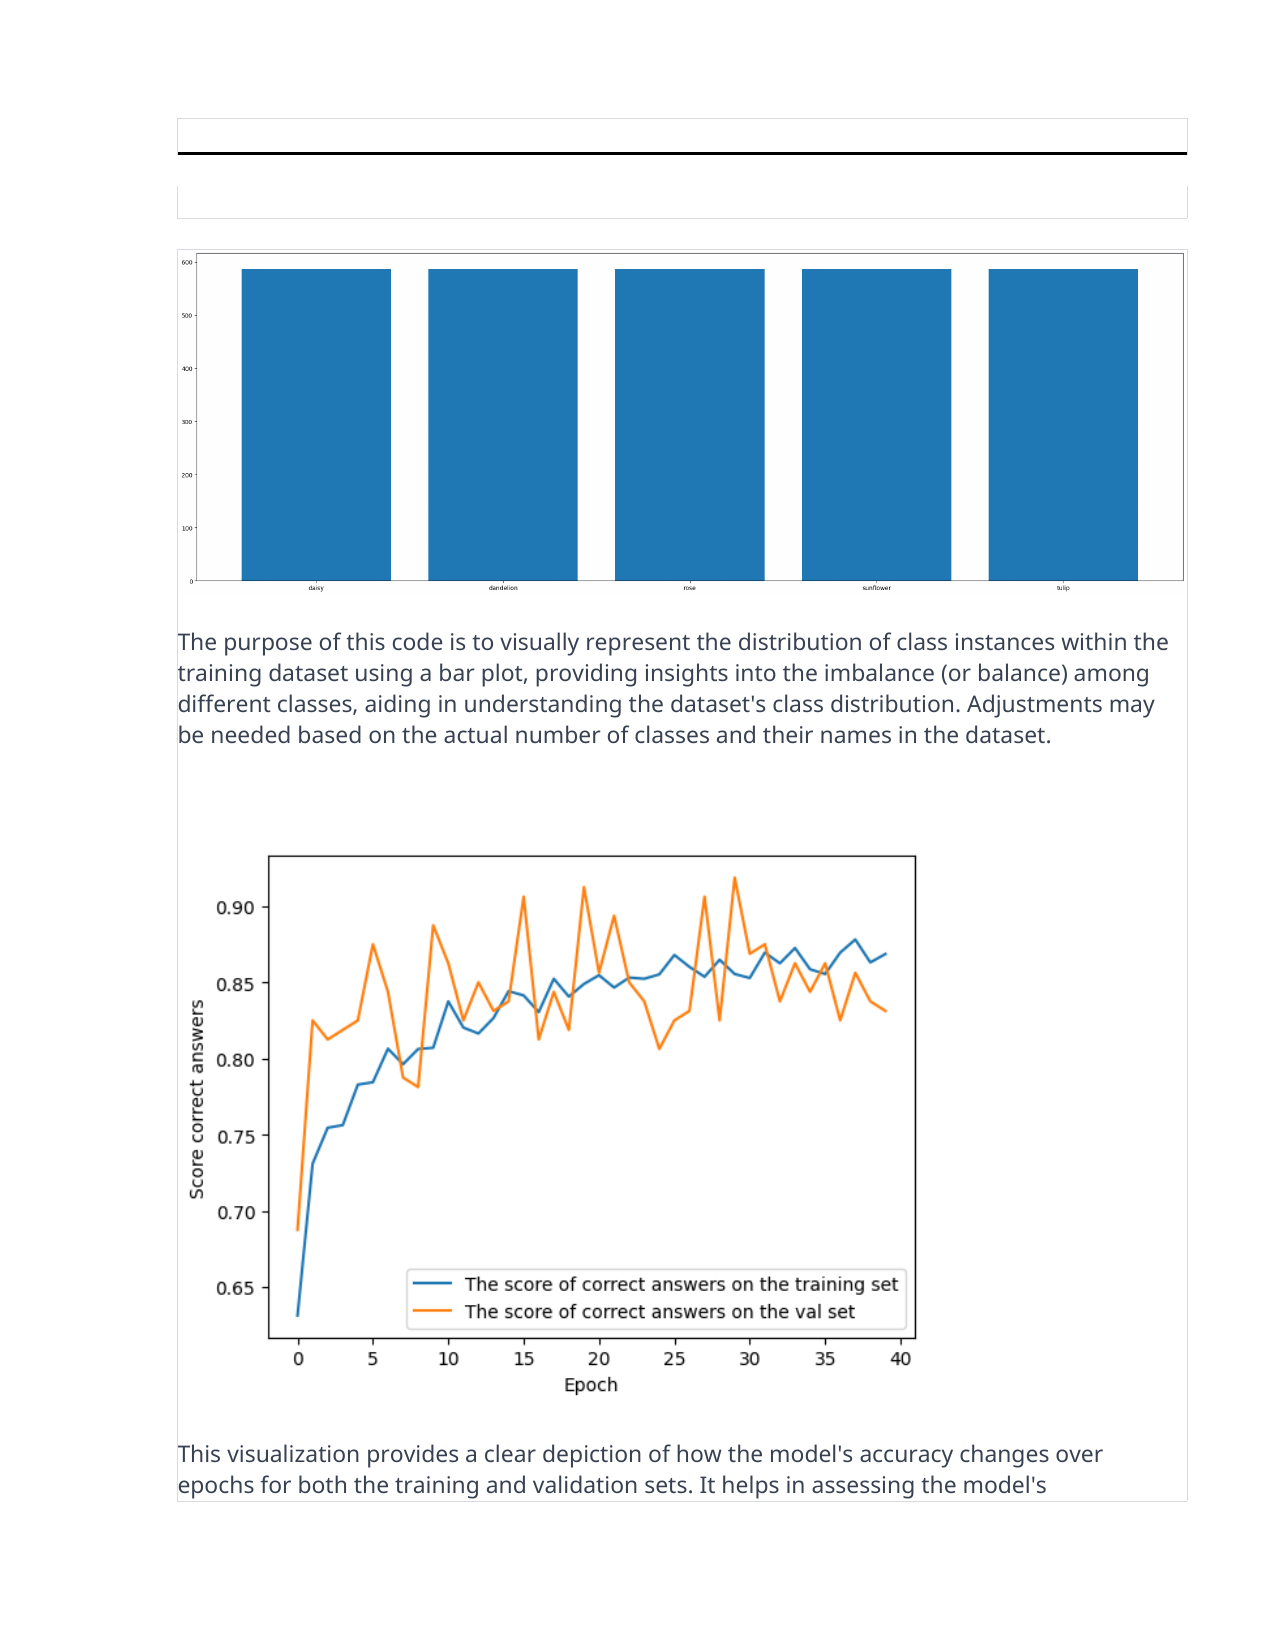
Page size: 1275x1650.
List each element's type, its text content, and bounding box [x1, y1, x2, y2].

picture [178, 250, 1187, 595]
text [178, 1438, 1187, 1501]
text The purpose of this code is to visually represent the distribution of class instances within the training dataset using a bar plot, providing insights into the imbalance (or balance) among different classes, aiding in understanding the dataset's class distribution. Adjustments may be needed based on the actual number of classes and their names in the dataset. [178, 625, 1187, 751]
picture [178, 844, 928, 1407]
